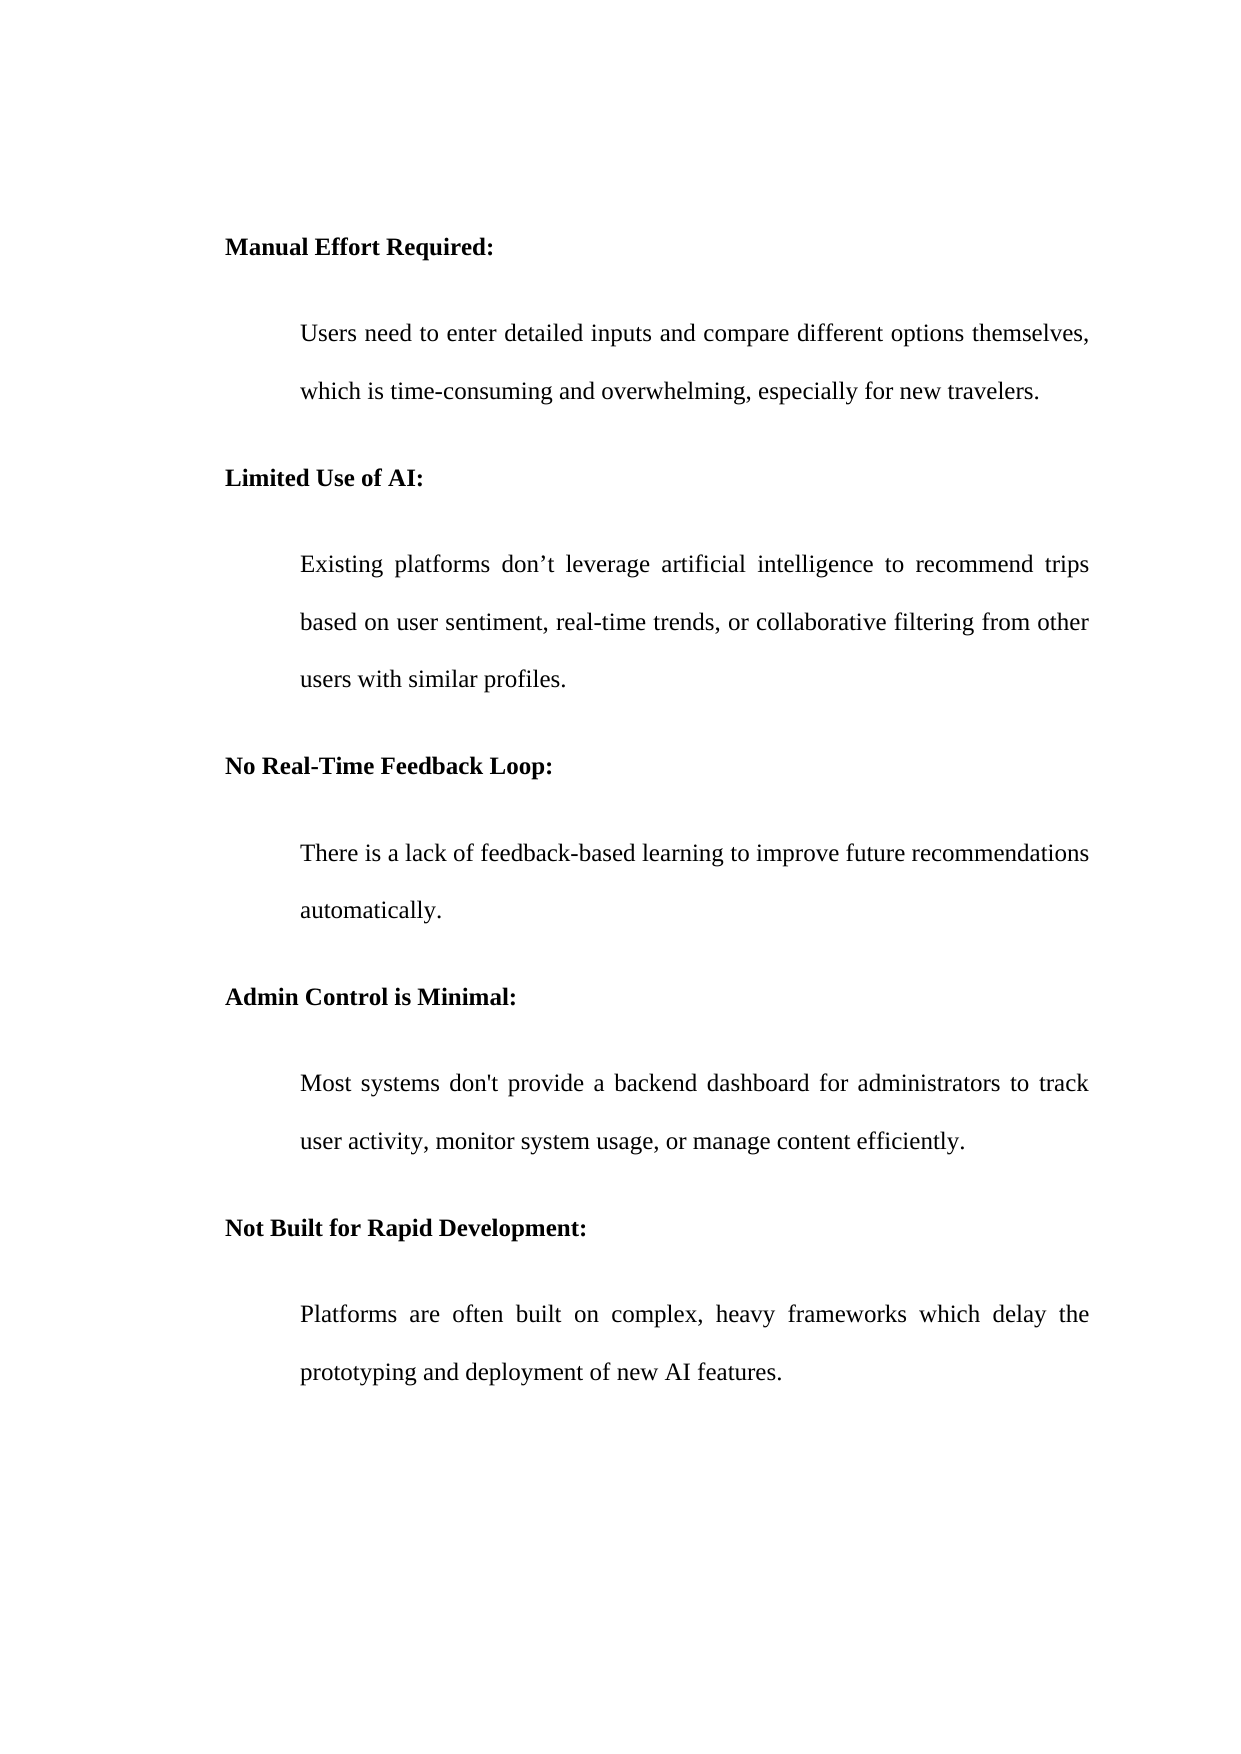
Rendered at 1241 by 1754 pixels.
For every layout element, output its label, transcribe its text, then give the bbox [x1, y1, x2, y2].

text No Real-Time Feedback Loop: [225, 751, 1090, 780]
text Manual Effort Required: [225, 232, 1090, 261]
text There is a lack of feedback-based learning to improve future recommendations automatically. [300, 838, 1090, 924]
text Platforms are often built on complex, heavy frameworks which delay the prototyping and deployment of new AI features. [300, 1299, 1090, 1386]
text Not Built for Rapid Development: [225, 1213, 1090, 1241]
text Limited Use of AI: [225, 463, 1090, 491]
text Existing platforms don’t leverage artificial intelligence to recommend trips based on user sentiment, real-time trends, or collaborative filtering from other users with similar profiles. [300, 549, 1090, 693]
text Admin Control is Minimal: [225, 982, 1090, 1011]
text Users need to enter detailed inputs and compare different options themselves, which is time-consuming and overwhelming, especially for new travelers. [300, 318, 1090, 405]
text Most systems don't provide a backend dashboard for administrators to track user activity, monitor system usage, or manage content efficiently. [300, 1068, 1090, 1155]
